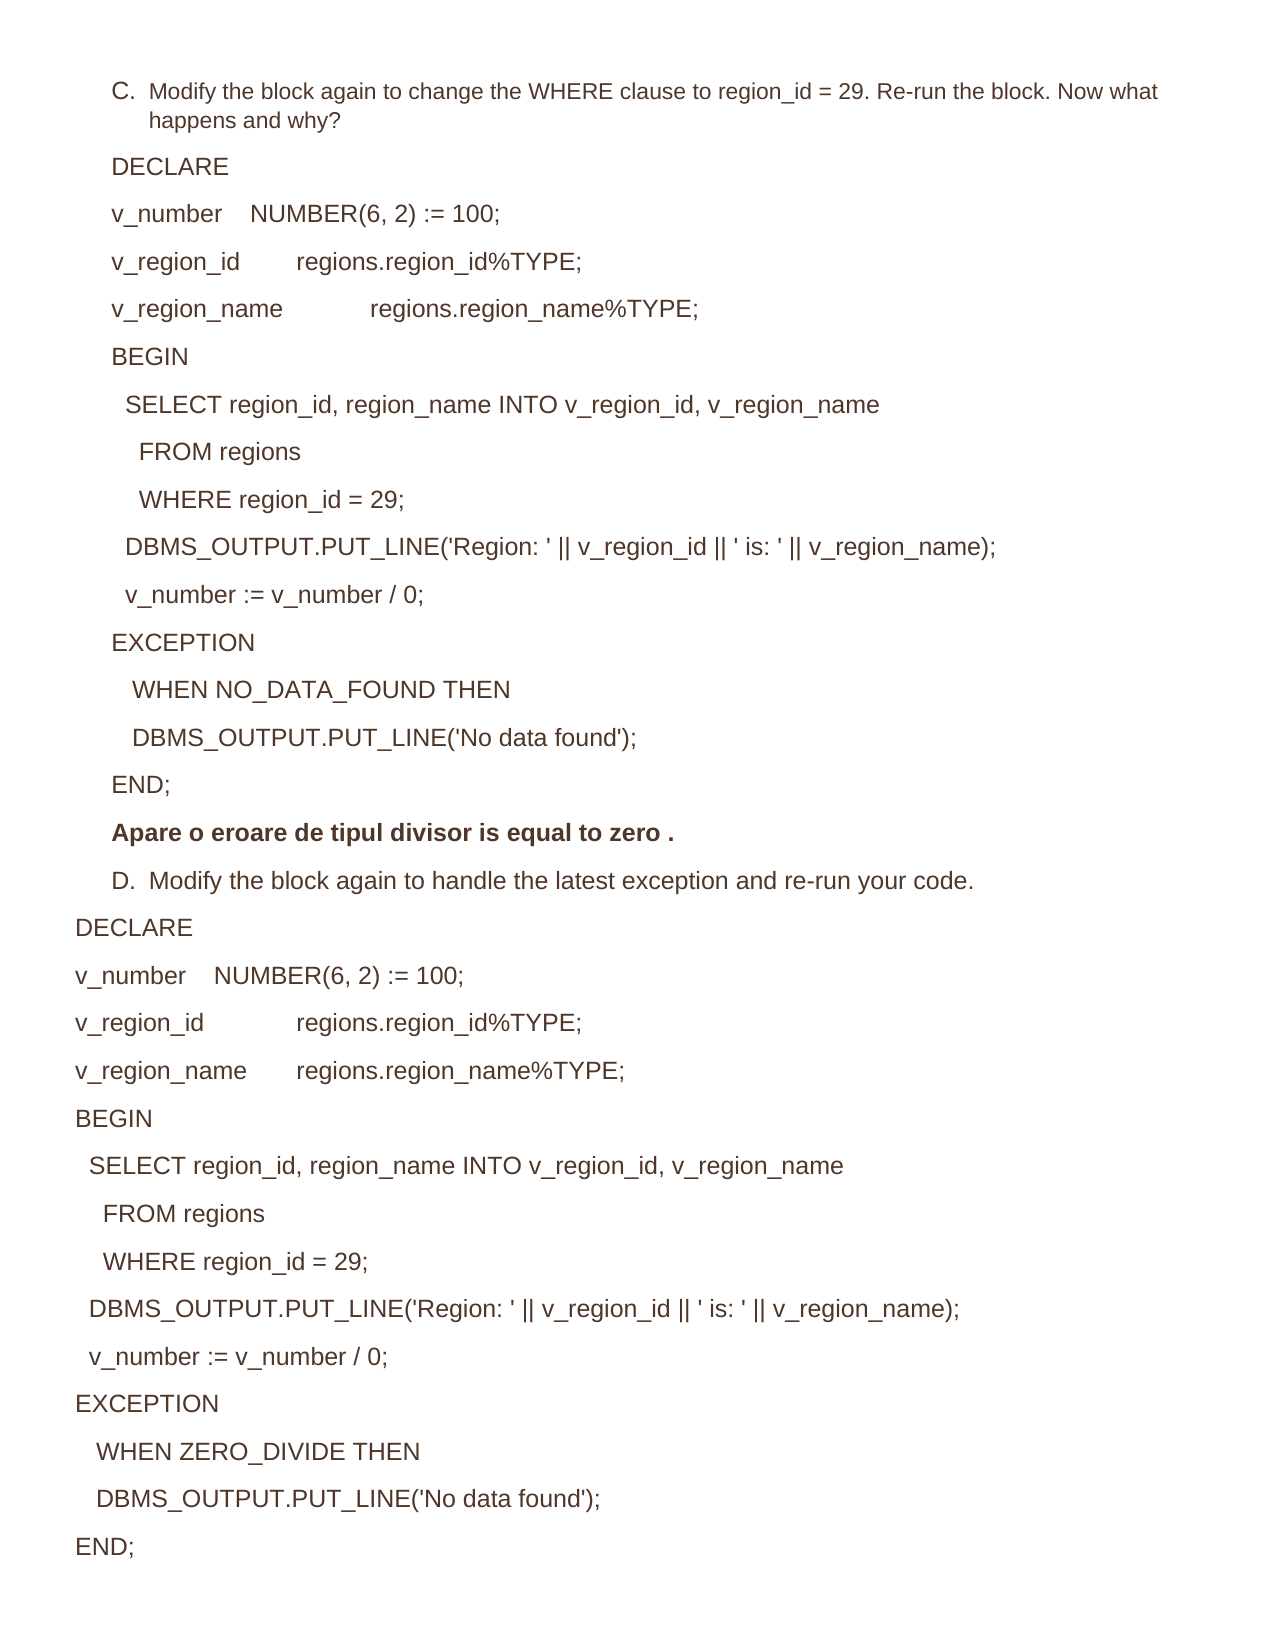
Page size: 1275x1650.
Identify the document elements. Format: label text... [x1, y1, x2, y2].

text v_number NUMBER(6, 2) := 100; [75, 961, 1200, 989]
text WHERE region_id = 29; [111, 485, 1200, 513]
text WHEN ZERO_DIVIDE THEN [75, 1437, 1200, 1466]
text v_number := v_number / 0; [111, 580, 1200, 609]
text WHEN NO_DATA_FOUND THEN [111, 675, 1200, 704]
text SELECT region_id, region_name INTO v_region_id, v_region_name [75, 1151, 1200, 1180]
text DBMS_OUTPUT.PUT_LINE('Region: ' || v_region_id || ' is: ' || v_region_name); [75, 1294, 1200, 1323]
text FROM regions [75, 1199, 1200, 1228]
text EXCEPTION [75, 1389, 1200, 1418]
text BEGIN [111, 342, 1200, 371]
text WHERE region_id = 29; [75, 1246, 1200, 1275]
text v_region_name regions.region_name%TYPE; [75, 1056, 1200, 1085]
text DBMS_OUTPUT.PUT_LINE('No data found'); [75, 1484, 1200, 1513]
text DBMS_OUTPUT.PUT_LINE('No data found'); [111, 723, 1200, 752]
text v_number := v_number / 0; [75, 1342, 1200, 1370]
text EXCEPTION [111, 628, 1200, 656]
text BEGIN [75, 1104, 1200, 1132]
text Apare o eroare de tipul divisor is equal to zero . [111, 818, 1200, 847]
list Modify the block again to handle the latest exception and re-run your code. [111, 866, 1200, 894]
text END; [111, 770, 1200, 799]
text END; [75, 1532, 1200, 1561]
text v_region_id regions.region_id%TYPE; [111, 247, 1200, 276]
text DECLARE [111, 152, 1200, 180]
text v_number NUMBER(6, 2) := 100; [111, 199, 1200, 228]
list Modify the block again to change the WHERE clause to region_id = 29. Re-run the block. Now what happens and why? [111, 76, 1200, 133]
text FROM regions [111, 437, 1200, 466]
text SELECT region_id, region_name INTO v_region_id, v_region_name [111, 389, 1200, 418]
text v_region_name regions.region_name%TYPE; [111, 294, 1200, 323]
text DBMS_OUTPUT.PUT_LINE('Region: ' || v_region_id || ' is: ' || v_region_name); [111, 532, 1200, 561]
text DECLARE [75, 913, 1200, 942]
text v_region_id regions.region_id%TYPE; [75, 1008, 1200, 1037]
